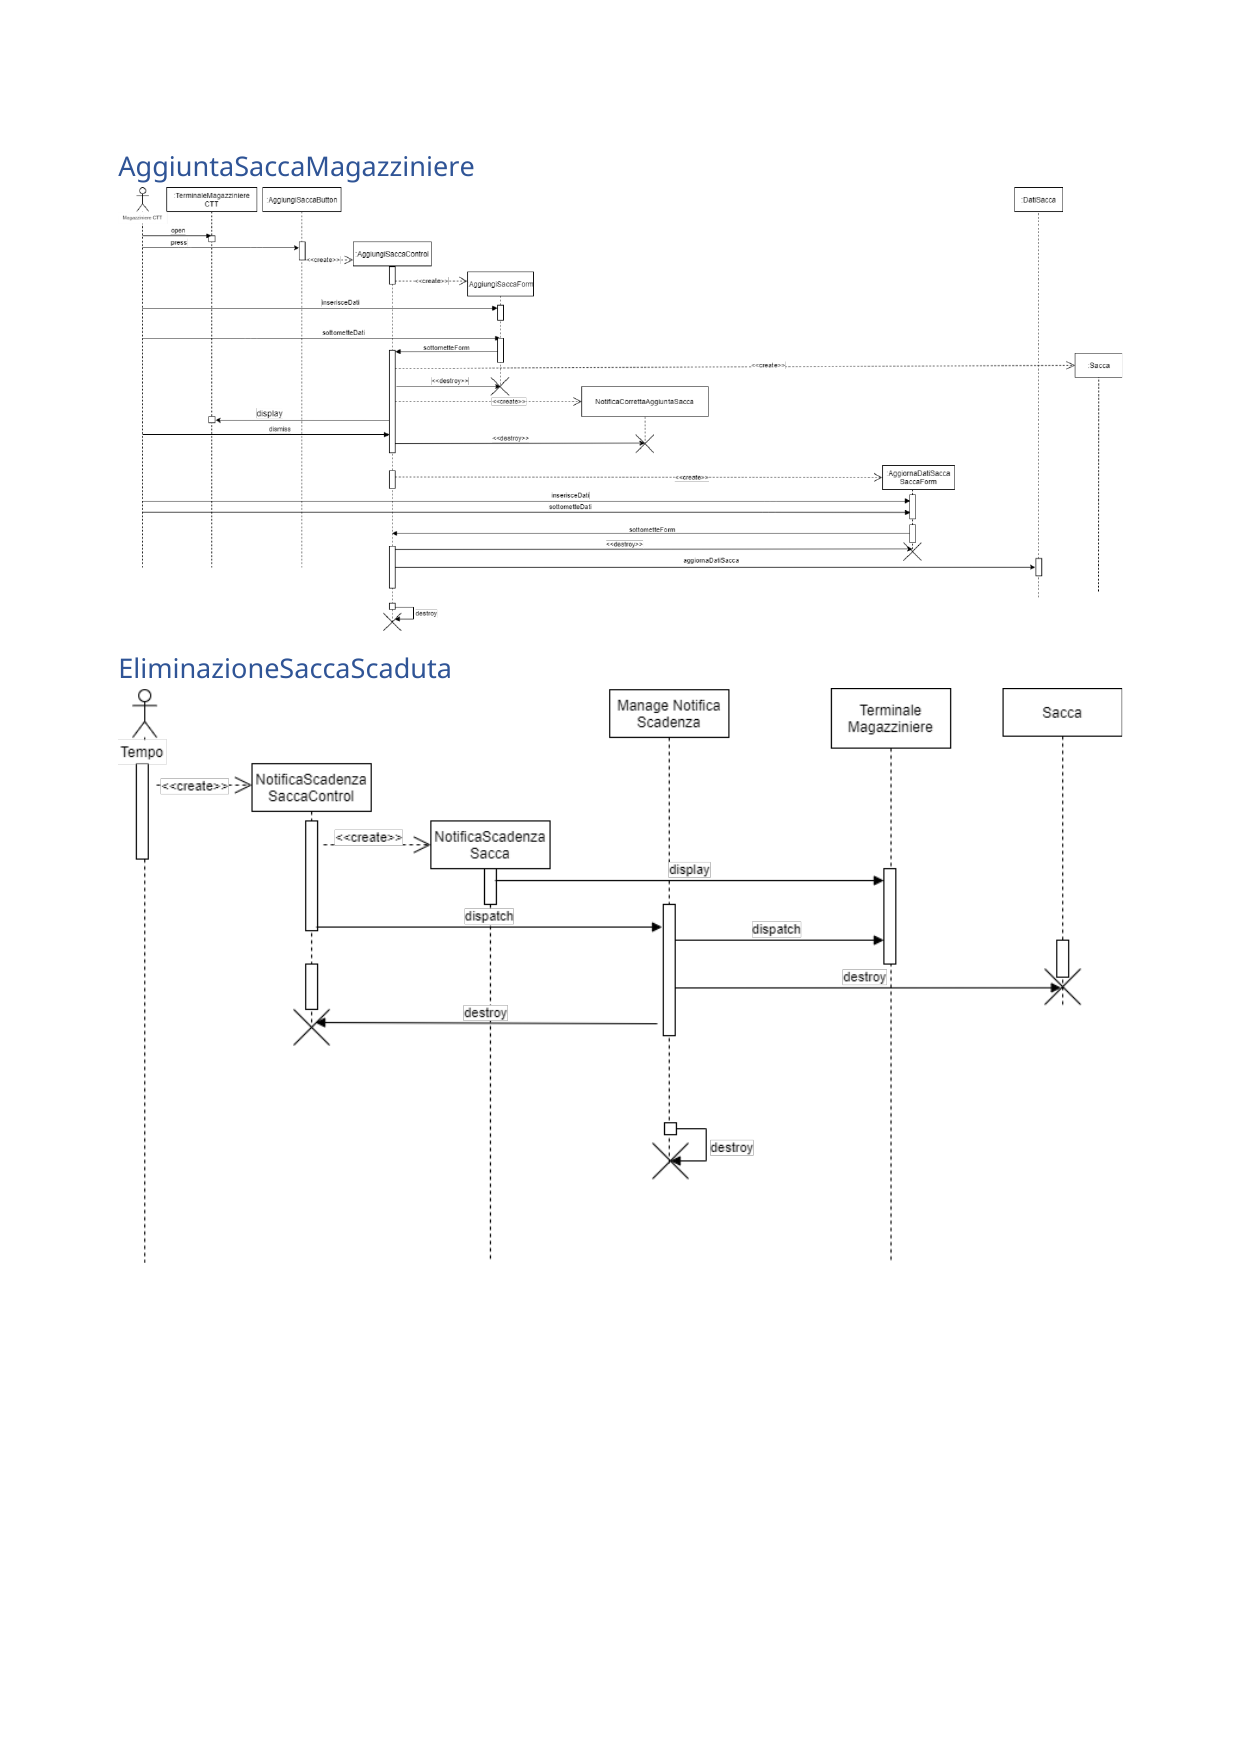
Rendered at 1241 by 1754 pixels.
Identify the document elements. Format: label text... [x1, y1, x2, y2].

subtitle AggiuntaSaccaMagazziniere [118, 148, 1122, 184]
subtitle EliminazioneSaccaScaduta [118, 649, 1122, 686]
picture [118, 688, 1123, 1263]
picture [118, 187, 1123, 631]
